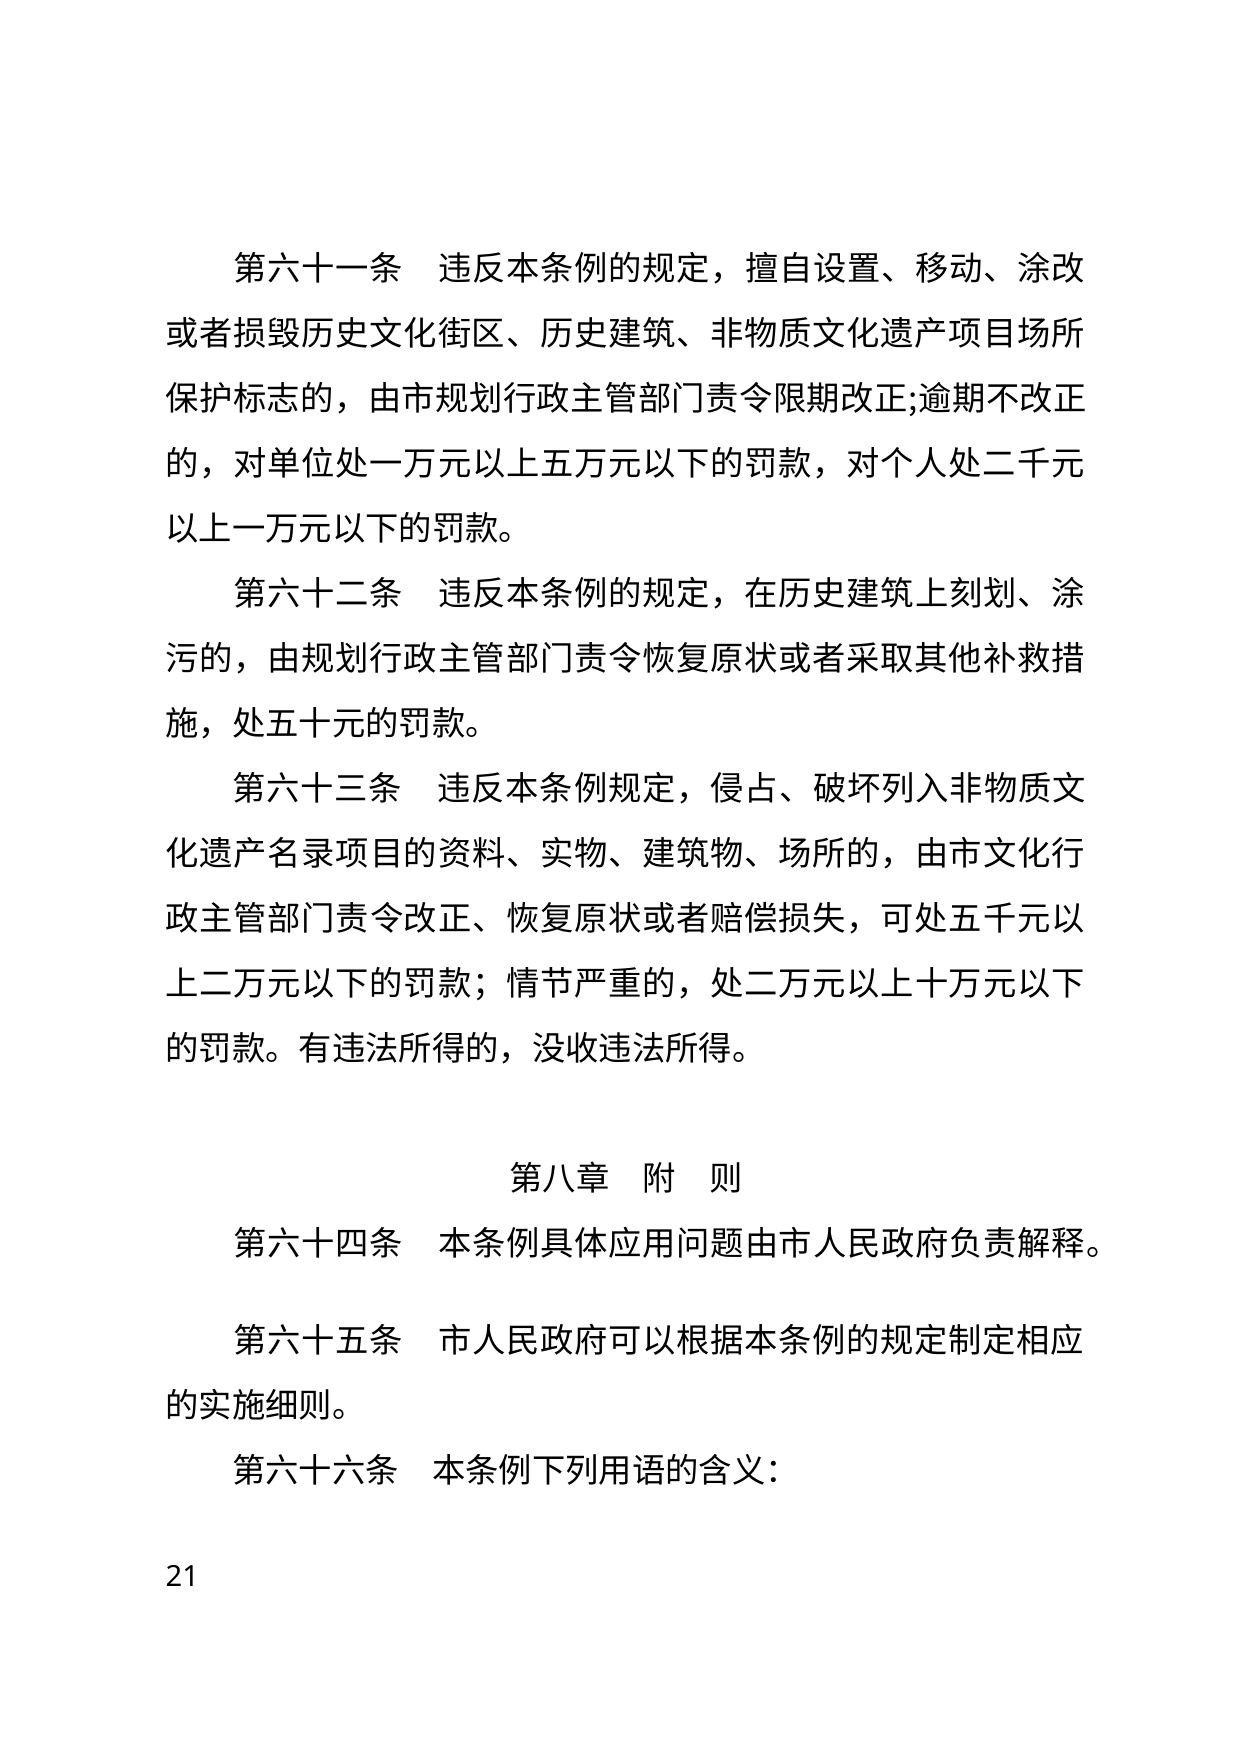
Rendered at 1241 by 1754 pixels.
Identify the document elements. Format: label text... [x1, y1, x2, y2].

text 第六十一条 违反本条例的规定，擅自设置、移动、涂改或者损毁历史文化街区、历史建筑、非物质文化遗产项目场所保护标志的，由市规划行政主管部门责令限期改正;逾期不改正的，对单位处一万元以上五万元以下的罚款，对个人处二千元以上一万元以下的罚款。 [165, 233, 1087, 558]
text 第六十五条 市人民政府可以根据本条例的规定制定相应的实施细则。 [165, 1305, 1087, 1435]
text 第六十四条 本条例具体应用问题由市人民政府负责解释。 [165, 1208, 1087, 1305]
text 第八章 附 则 [165, 1143, 1087, 1208]
text 第六十六条 本条例下列用语的含义： [165, 1435, 1087, 1500]
text 第六十三条 违反本条例规定，侵占、破坏列入非物质文化遗产名录项目的资料、实物、建筑物、场所的，由市文化行政主管部门责令改正、恢复原状或者赔偿损失，可处五千元以上二万元以下的罚款；情节严重的，处二万元以上十万元以下的罚款。有违法所得的，没收违法所得。 [165, 753, 1087, 1078]
text 第六十二条 违反本条例的规定，在历史建筑上刻划、涂污的，由规划行政主管部门责令恢复原状或者采取其他补救措施，处五十元的罚款。 [165, 558, 1087, 753]
